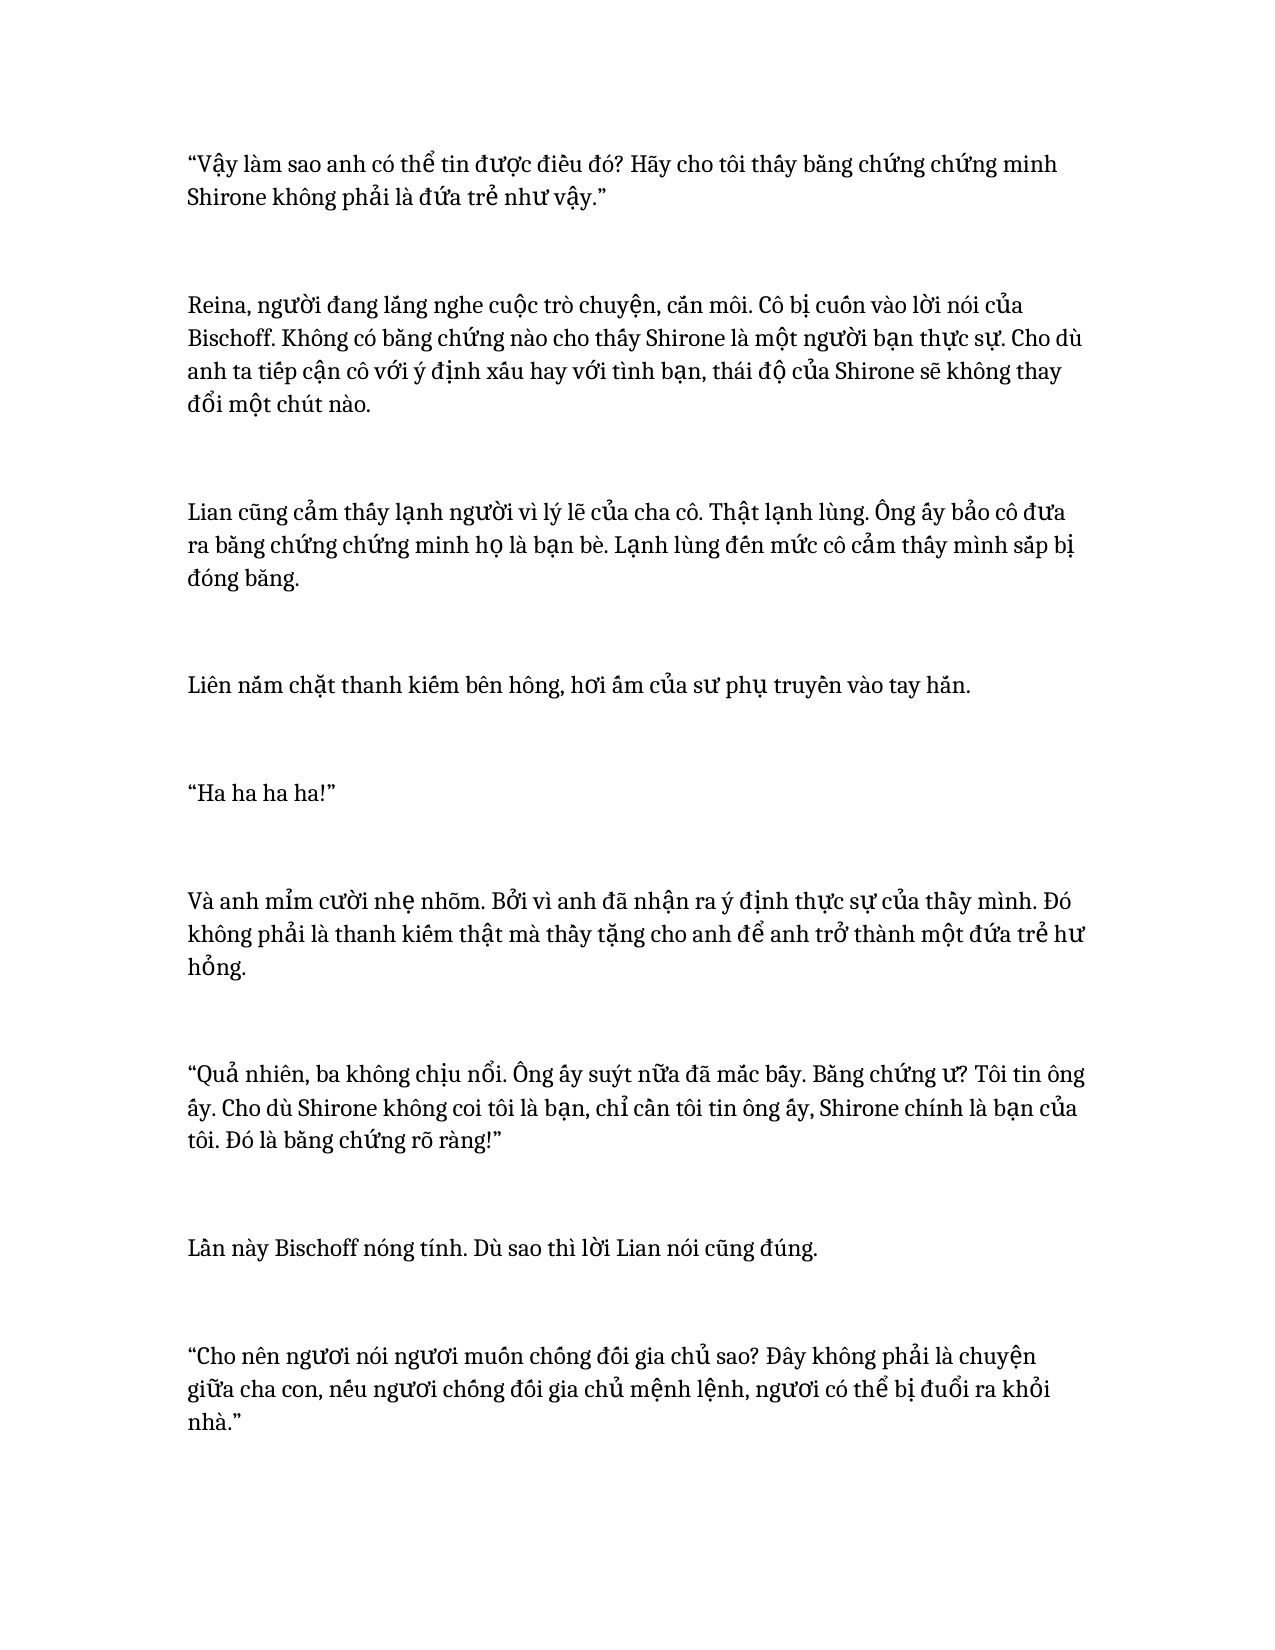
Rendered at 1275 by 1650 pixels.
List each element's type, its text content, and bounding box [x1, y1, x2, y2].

text “Quả nhiên, ba không chịu nổi. Ông ấy suýt nữa đã mắc bẫy. Bằng chứng ư? Tôi tin ông ấy. Cho dù Shirone không coi tôi là bạn, chỉ cần tôi tin ông ấy, Shirone chính là bạn của tôi. Đó là bằng chứng rõ ràng!” [187, 1060, 1087, 1155]
text “Vậy làm sao anh có thể tin được điều đó? Hãy cho tôi thấy bằng chứng chứng minh Shirone không phải là đứa trẻ như vậy.” [187, 150, 1087, 212]
text Lần này Bischoff nóng tính. Dù sao thì lời Lian nói cũng đúng. [187, 1234, 1087, 1263]
text “Cho nên ngươi nói ngươi muốn chống đối gia chủ sao? Đây không phải là chuyện giữa cha con, nếu ngươi chống đối gia chủ mệnh lệnh, ngươi có thể bị đuổi ra khỏi nhà.” [187, 1342, 1087, 1437]
text Lian cũng cảm thấy lạnh người vì lý lẽ của cha cô. Thật lạnh lùng. Ông ấy bảo cô đưa ra bằng chứng chứng minh họ là bạn bè. Lạnh lùng đến mức cô cảm thấy mình sắp bị đóng băng. [187, 497, 1087, 592]
text Và anh mỉm cười nhẹ nhõm. Bởi vì anh đã nhận ra ý định thực sự của thầy mình. Đó không phải là thanh kiếm thật mà thầy tặng cho anh để anh trở thành một đứa trẻ hư hỏng. [187, 887, 1087, 981]
text Liên nắm chặt thanh kiếm bên hông, hơi ấm của sư phụ truyền vào tay hắn. [187, 671, 1087, 700]
text Reina, người đang lắng nghe cuộc trò chuyện, cắn môi. Cô bị cuốn vào lời nói của Bischoff. Không có bằng chứng nào cho thấy Shirone là một người bạn thực sự. Cho dù anh ta tiếp cận cô với ý định xấu hay với tình bạn, thái độ của Shirone sẽ không thay đổi một chút nào. [187, 291, 1087, 418]
text “Ha ha ha ha!” [187, 779, 1087, 808]
